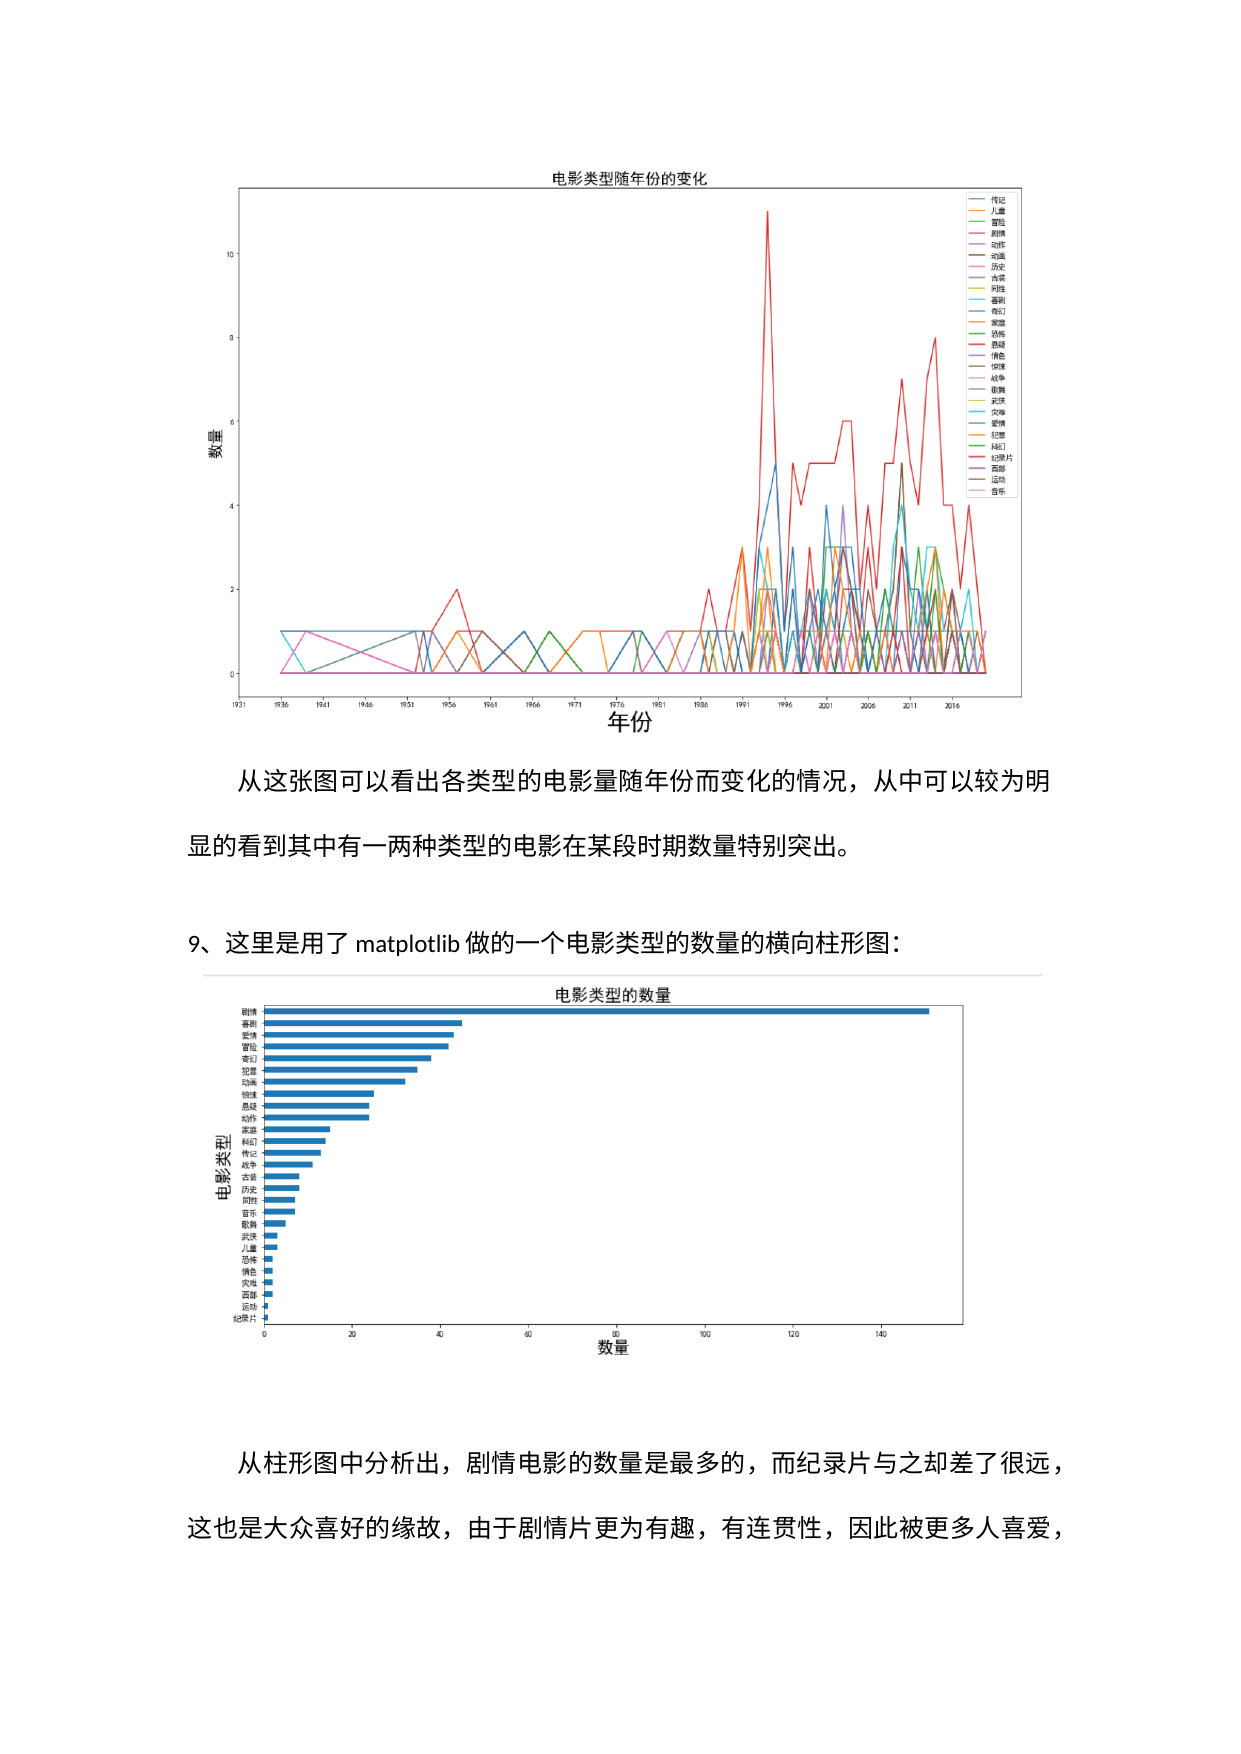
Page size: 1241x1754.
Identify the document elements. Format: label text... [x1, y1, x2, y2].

picture [187, 162, 1053, 744]
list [187, 1429, 1053, 1559]
list 从这张图可以看出各类型的电影量随年份而变化的情况，从中可以较为明显的看到其中有一两种类型的电影在某段时期数量特别突出。 [187, 747, 1053, 877]
list 9、这里是用了matplotlib做的一个电影类型的数量的横向柱形图： [187, 909, 1053, 974]
picture [187, 974, 1052, 1369]
